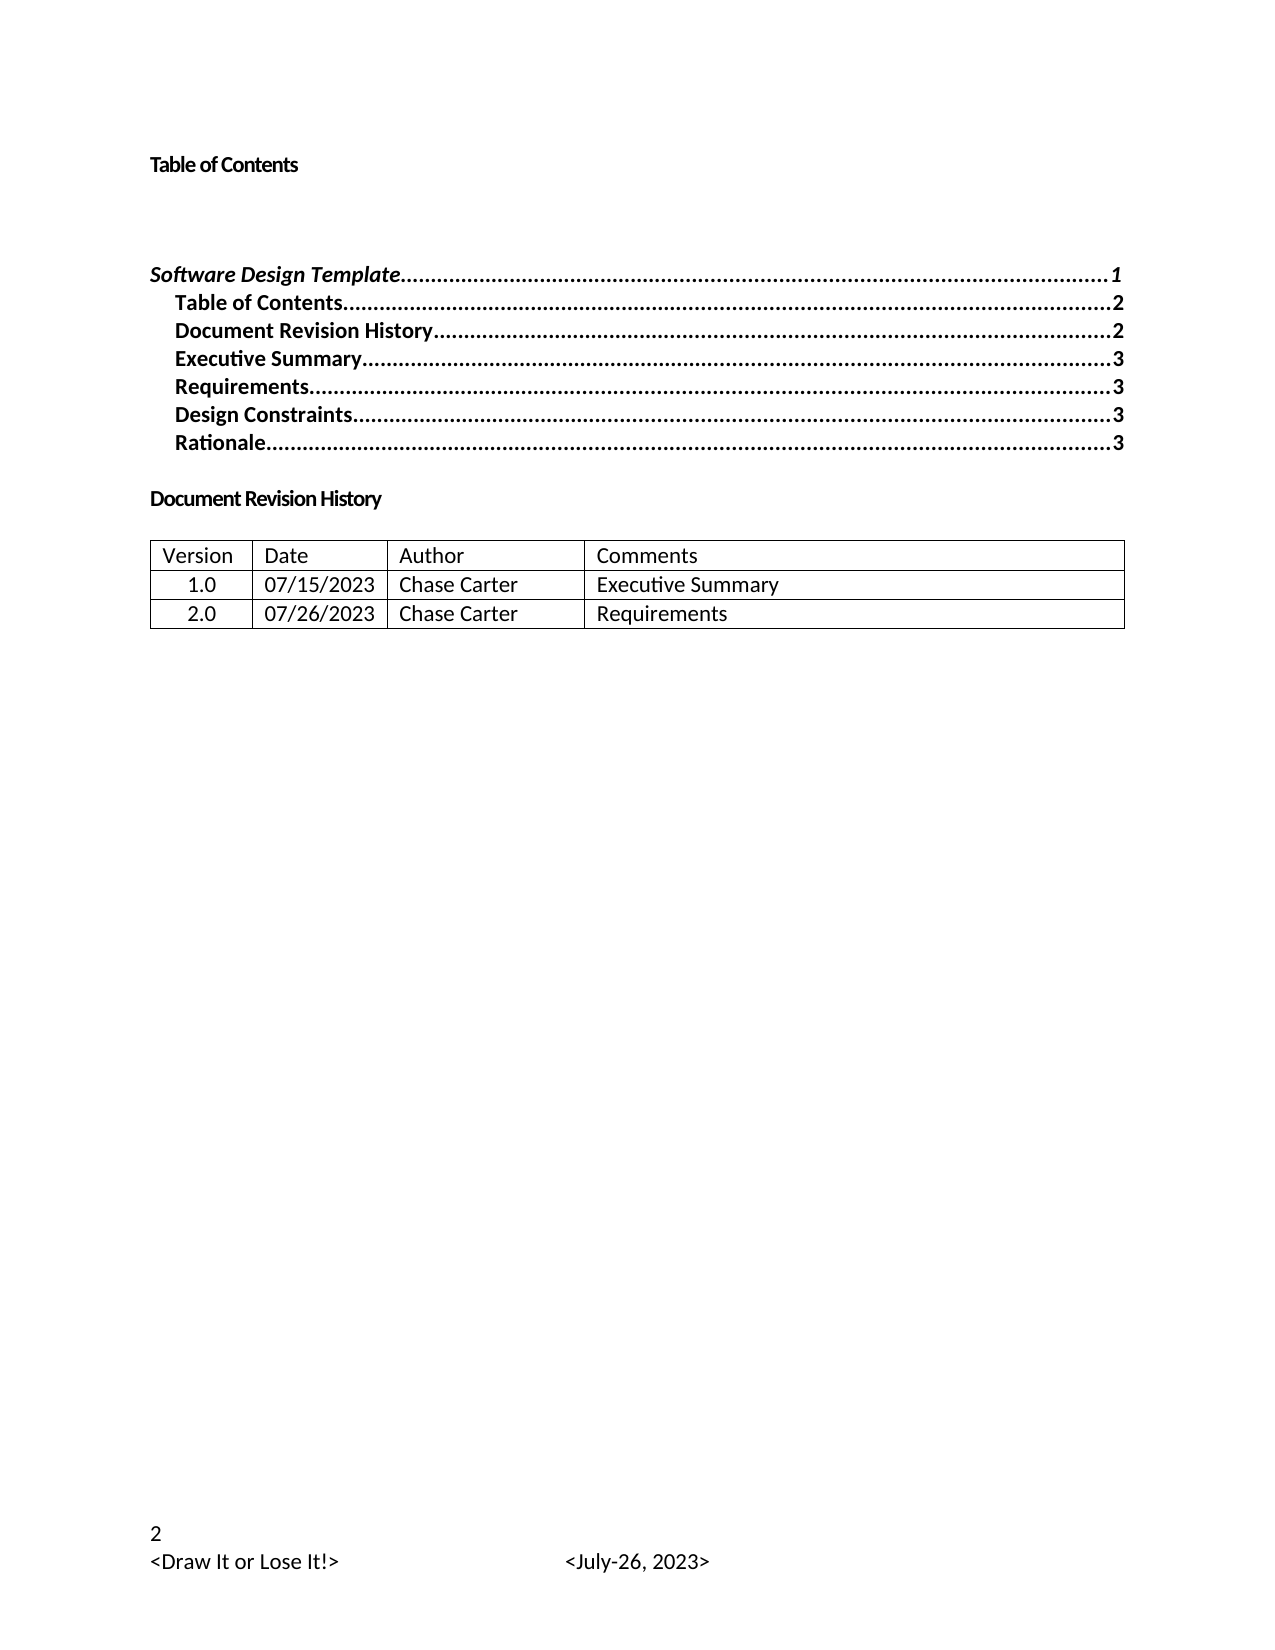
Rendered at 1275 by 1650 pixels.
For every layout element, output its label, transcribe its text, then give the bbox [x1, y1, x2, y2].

subtitle Table of Contents [150, 150, 1125, 178]
table_cell Executive Summary [585, 571, 1124, 598]
table_header Comments [585, 541, 1124, 569]
table_cell Chase Carter [388, 571, 584, 598]
table_header Author [388, 541, 584, 569]
table_cell 1.0 [151, 571, 252, 598]
table_header Version [151, 541, 252, 569]
table_cell 07/26/2023 [253, 600, 387, 628]
table_cell 2.0 [151, 600, 252, 628]
table_cell Requirements [585, 600, 1124, 628]
table_header Date [253, 541, 387, 569]
table_cell Chase Carter [388, 600, 584, 628]
subtitle Document Revision History [150, 484, 1125, 512]
table_cell 07/15/2023 [253, 571, 387, 598]
